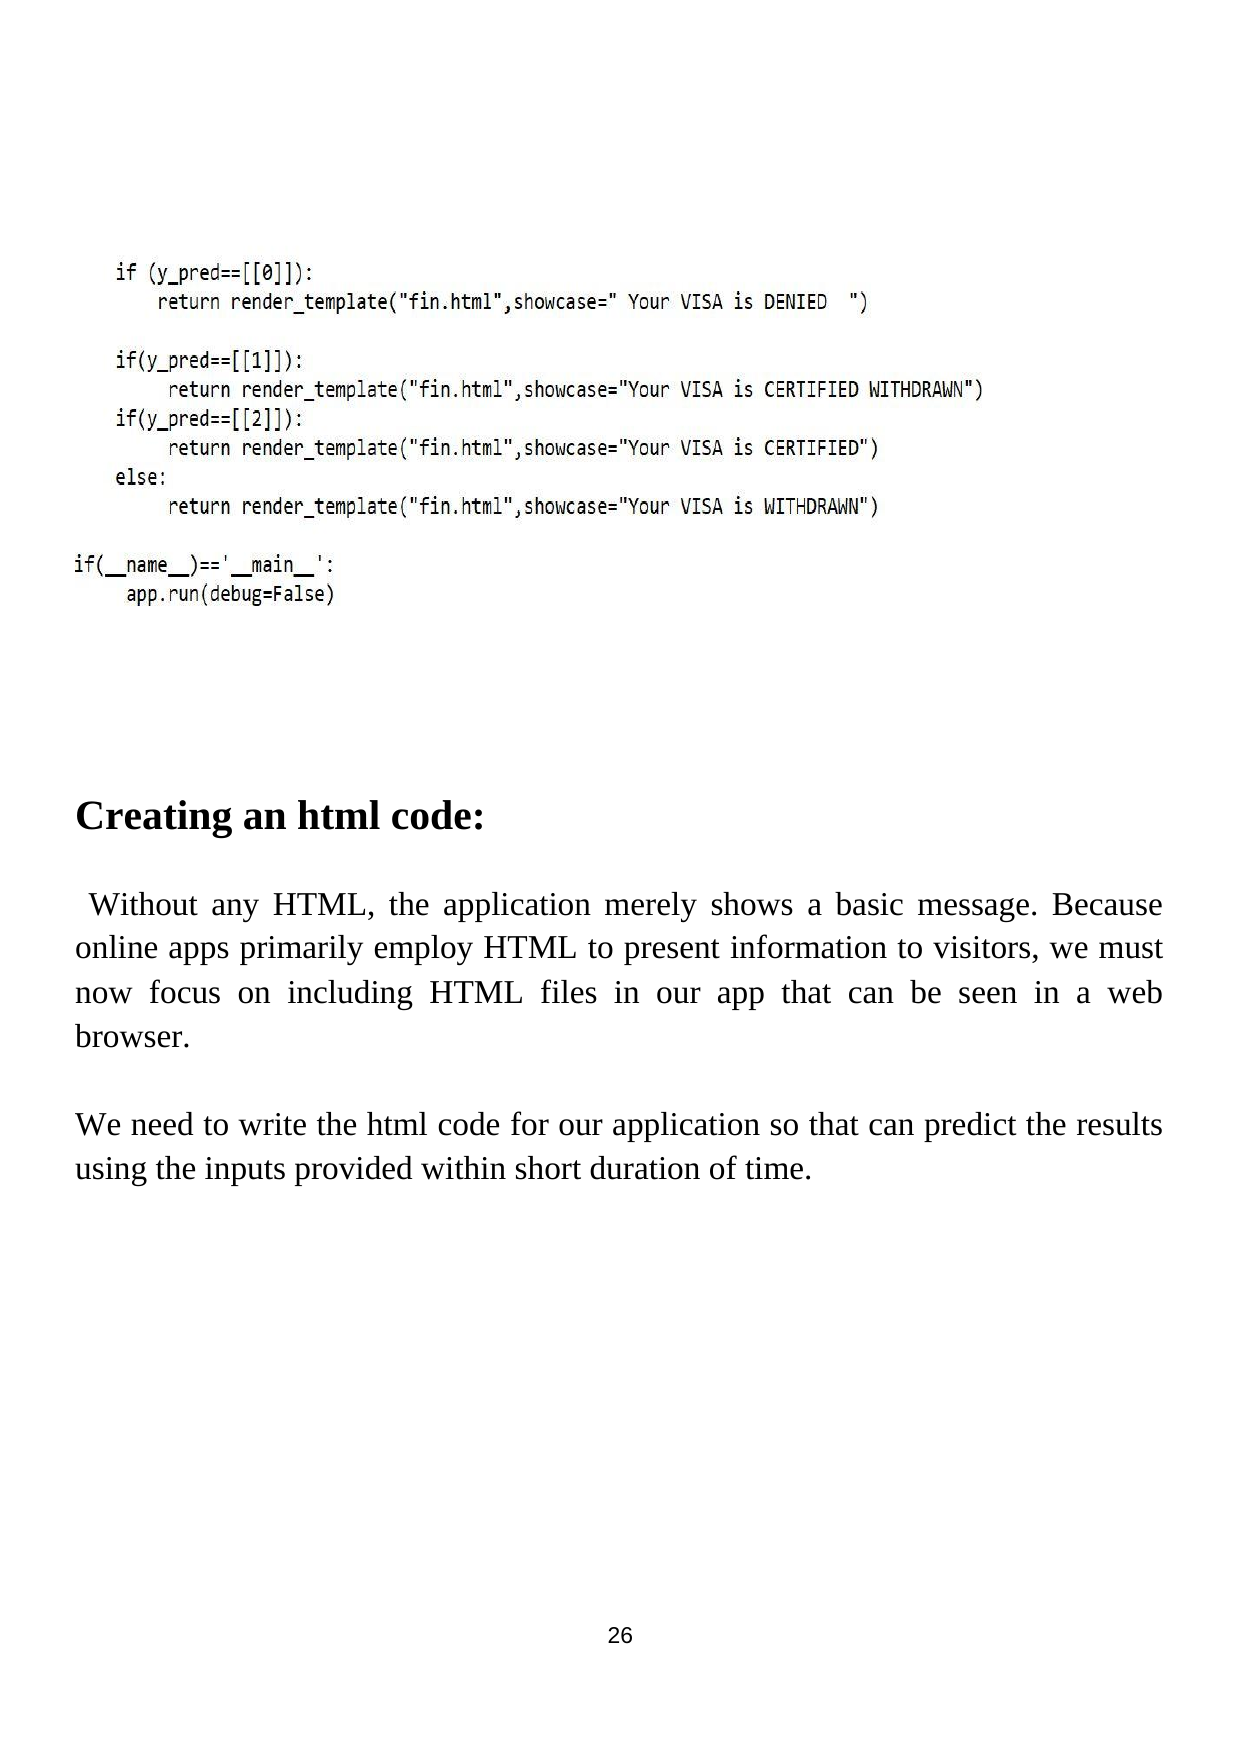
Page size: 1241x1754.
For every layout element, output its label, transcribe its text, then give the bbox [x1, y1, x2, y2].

text We need to write the html code for our application so that can predict the results using the inputs provided within short duration of time. [75, 1104, 1165, 1186]
text Creating an html code: [75, 790, 1165, 838]
text Without any HTML, the application merely shows a basic message. Because online apps primarily employ HTML to present information to visitors, we must now focus on including HTML files in our app that can be seen in a web browser. [75, 884, 1165, 1054]
picture [75, 211, 1166, 621]
